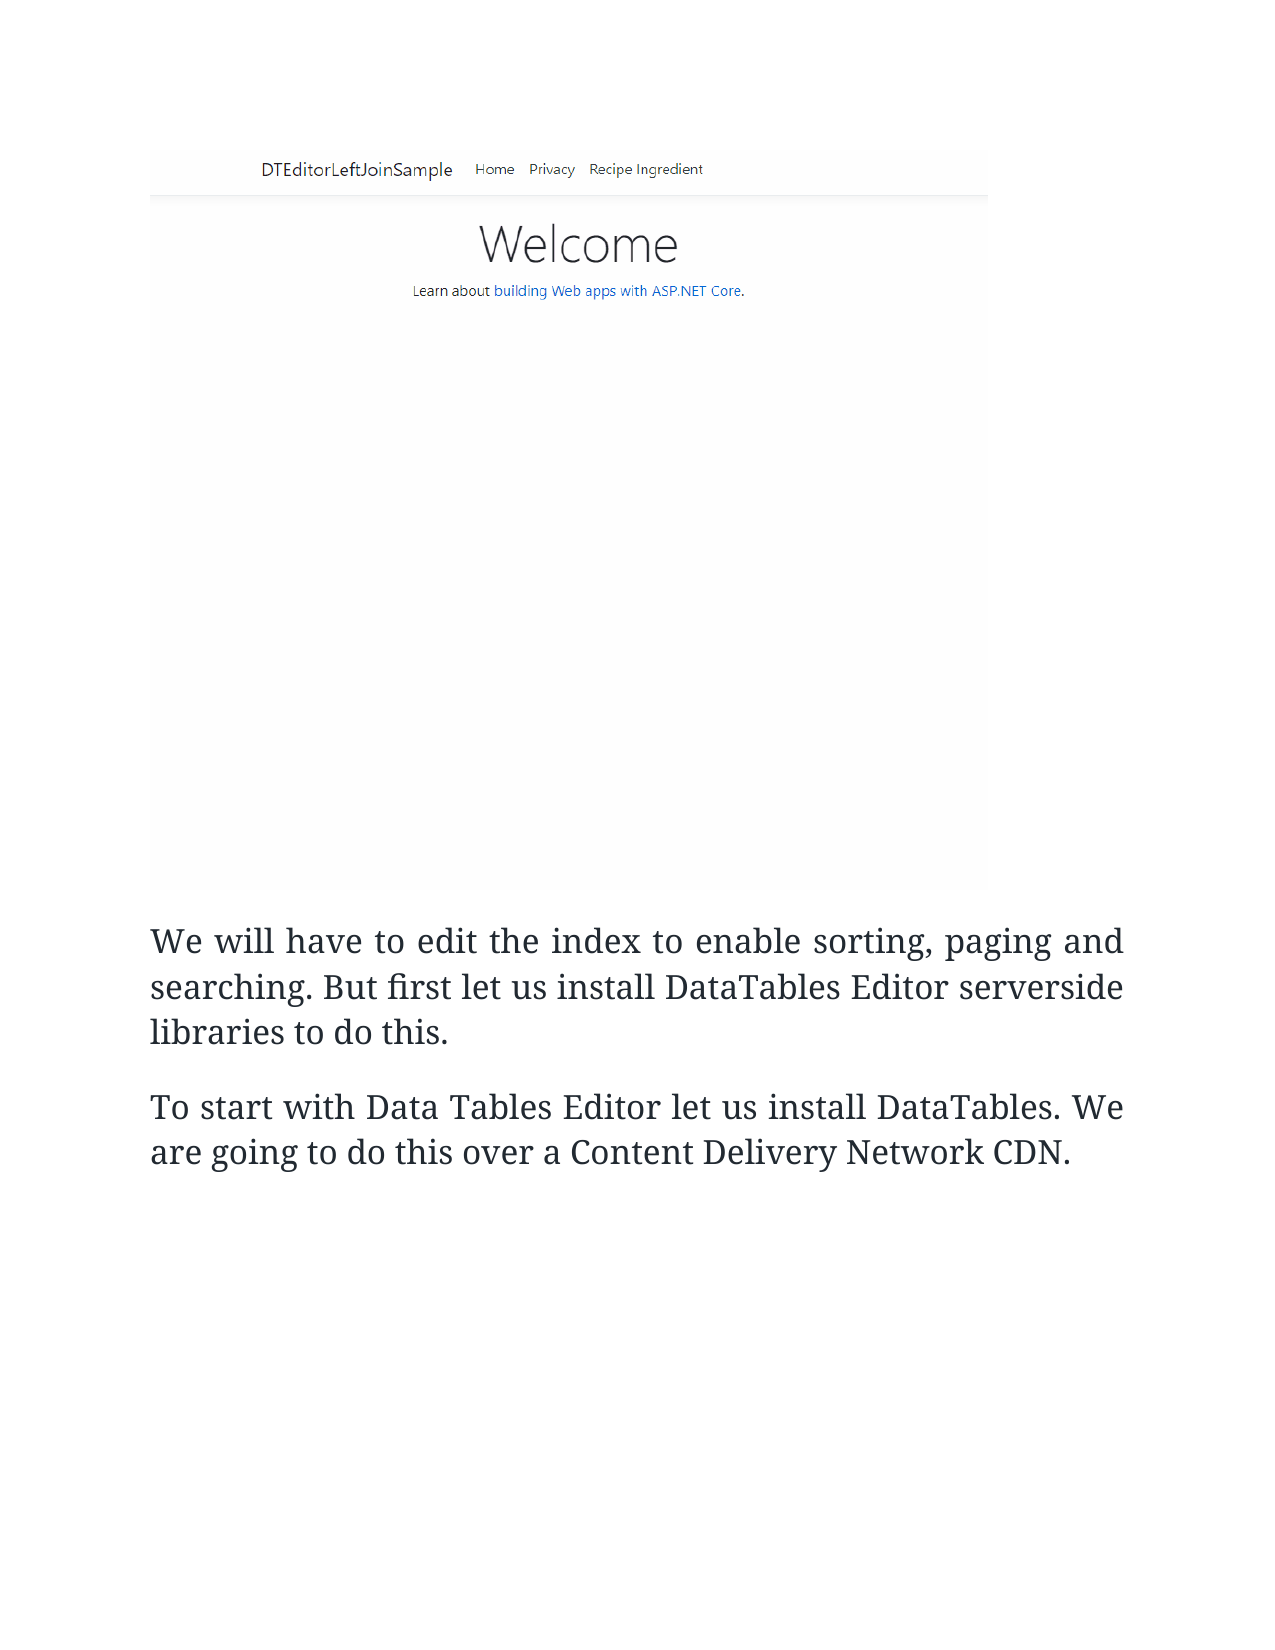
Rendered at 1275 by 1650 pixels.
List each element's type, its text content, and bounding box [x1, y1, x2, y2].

picture [150, 150, 988, 890]
text We will have to edit the index to enable sorting, paging and searching. But first let us install DataTables Editor serverside libraries to do this. [150, 918, 1125, 1054]
text To start with Data Tables Editor let us install DataTables. We are going to do this over a Content Delivery Network CDN. [150, 1084, 1125, 1174]
